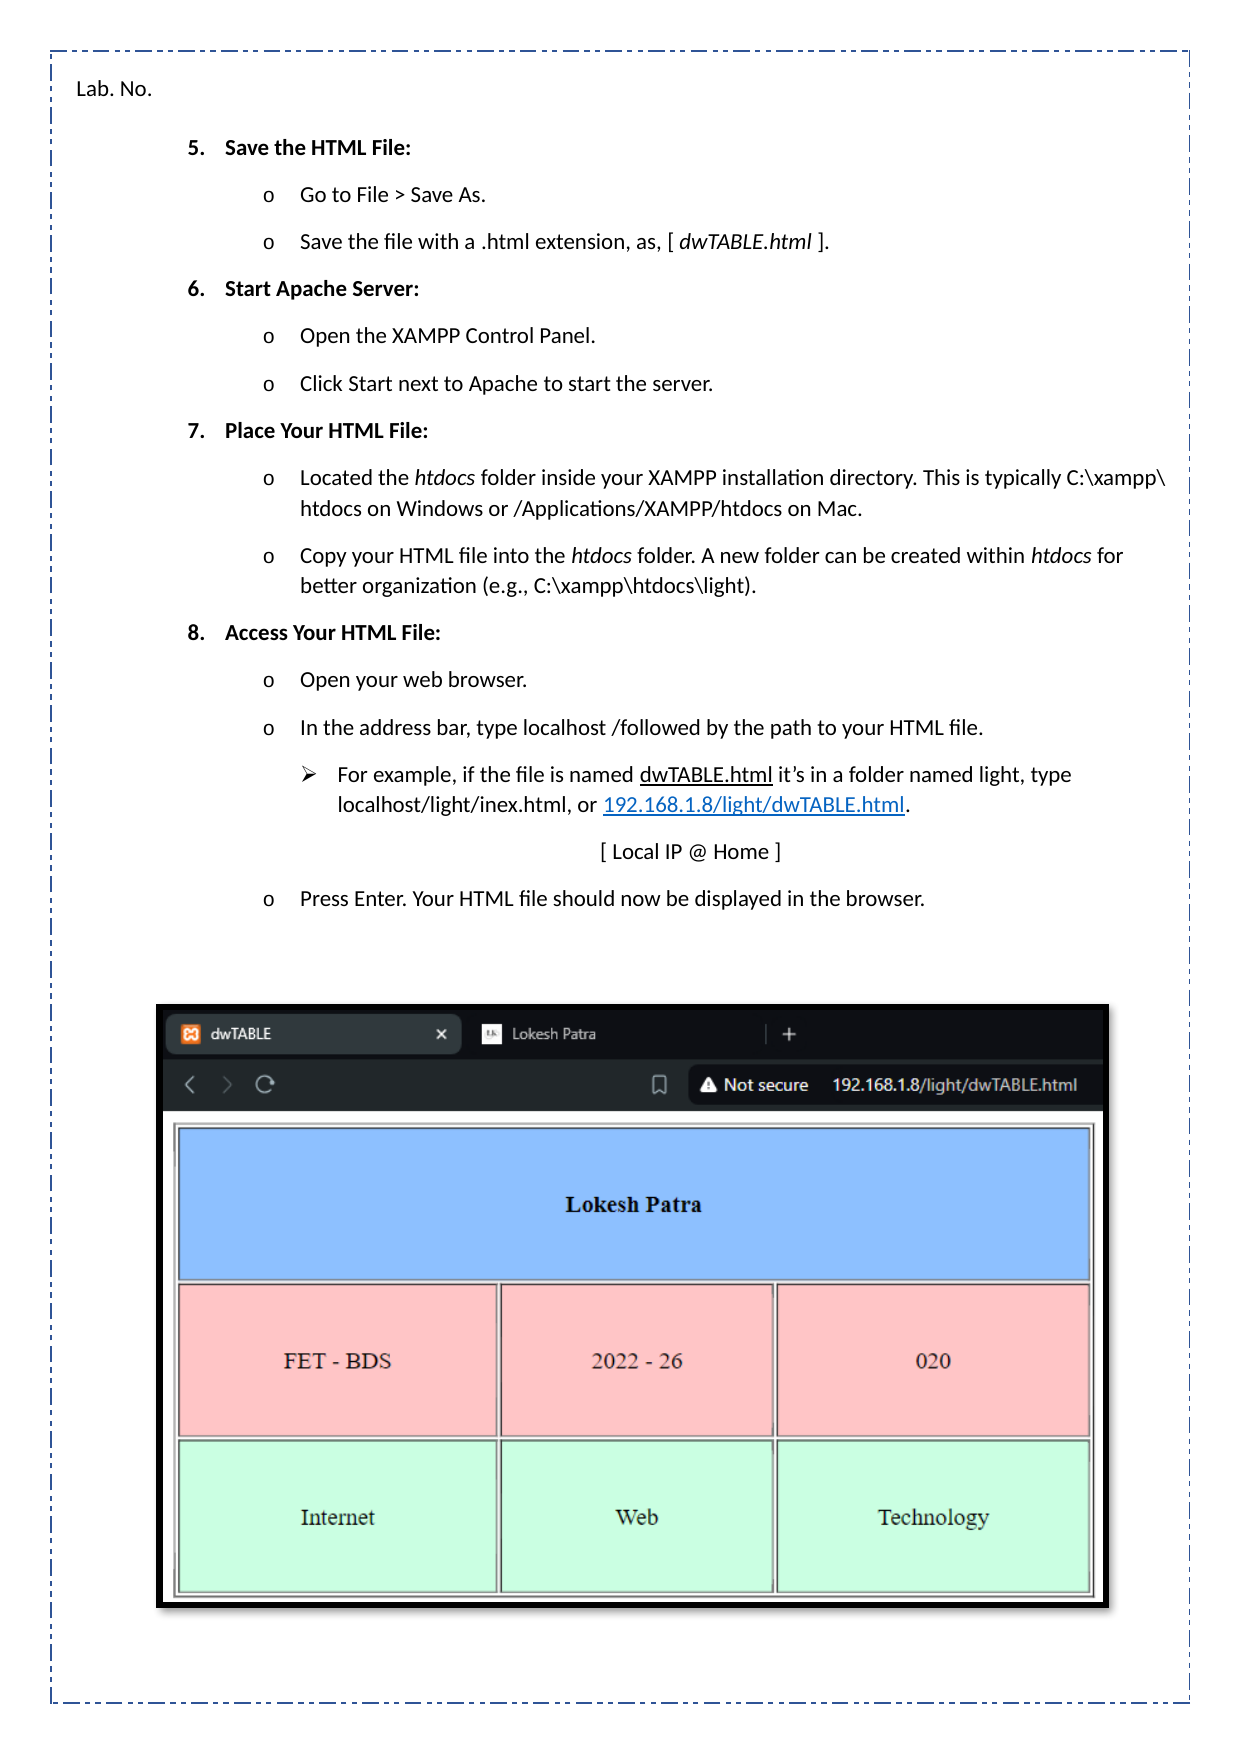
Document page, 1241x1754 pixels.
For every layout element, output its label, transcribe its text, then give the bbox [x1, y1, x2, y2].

list Place Your HTML File: [187, 416, 1181, 444]
list Save the HTML File: [187, 133, 1181, 161]
list Copy your HTML file into the htdocs folder. A new folder can be created within htdocs for better organization (e.g., C:\xampp\htdocs\light). [262, 541, 1181, 599]
list Save the file with a .html extension, as, [ dwTABLE.html ]. [262, 227, 1181, 256]
list Press Enter. Your HTML file should now be displayed in the browser. [262, 884, 1181, 912]
picture [163, 1010, 1103, 1602]
list Located the htdocs folder inside your XAMPP installation directory. This is typically C:\xampp\htdocs on Windows or /Applications/XAMPP/htdocs on Mac. [262, 463, 1181, 522]
list Open the XAMPP Control Panel. [262, 321, 1181, 350]
list Access Your HTML File: [187, 618, 1181, 646]
list For example, if the file is named dwTABLE.html it’s in a folder named light, type localhost/light/inex.html, or 192.168.1.8/light/dwTABLE.html. [300, 760, 1181, 818]
list Start Apache Server: [187, 274, 1181, 303]
list Click Start next to Apache to start the server. [262, 369, 1181, 397]
text [ Local IP @ Home ] [525, 837, 1181, 865]
list Go to File > Save As. [262, 180, 1181, 208]
list Open your web browser. [262, 665, 1181, 694]
list In the address bar, type localhost /followed by the path to your HTML file. [262, 713, 1181, 741]
